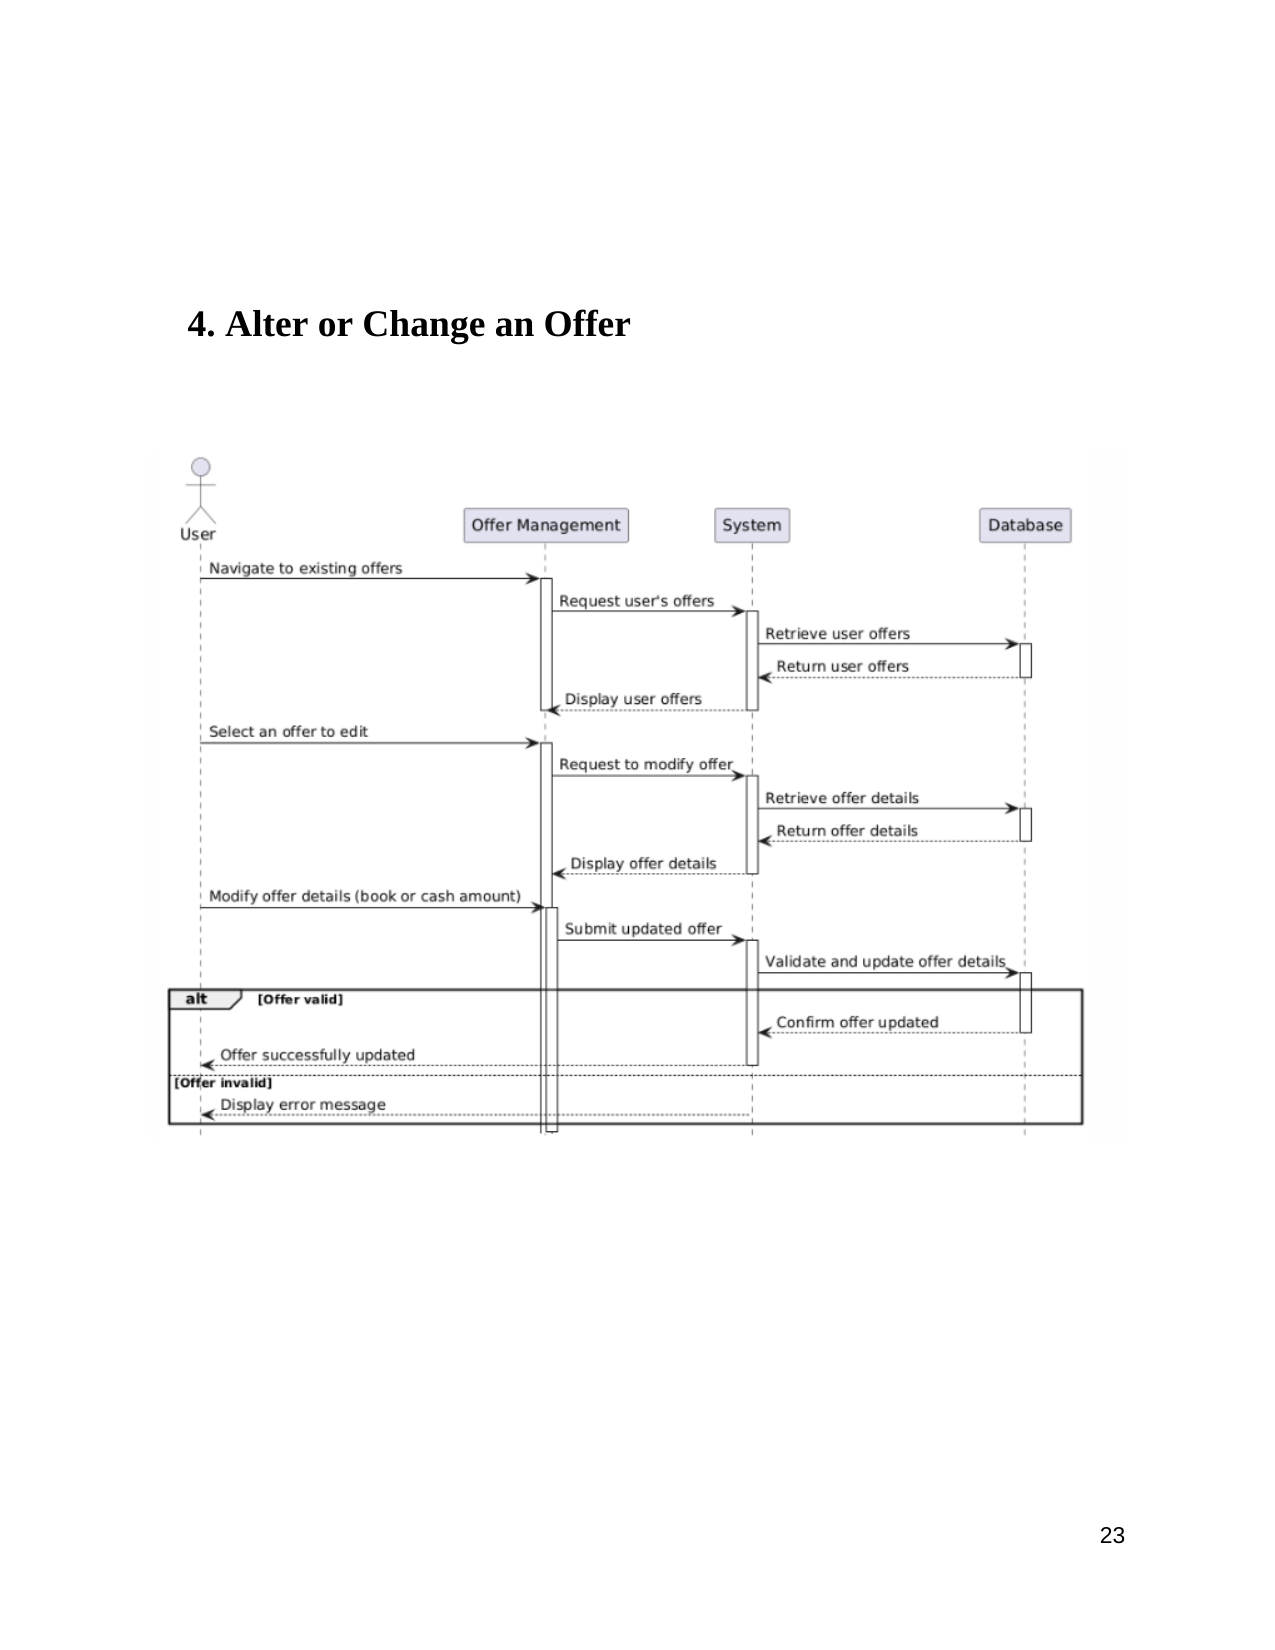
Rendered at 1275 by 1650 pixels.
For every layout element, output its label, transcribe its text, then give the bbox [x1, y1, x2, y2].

list Alter or Change an Offer [187, 301, 1125, 344]
picture [150, 449, 1125, 1140]
